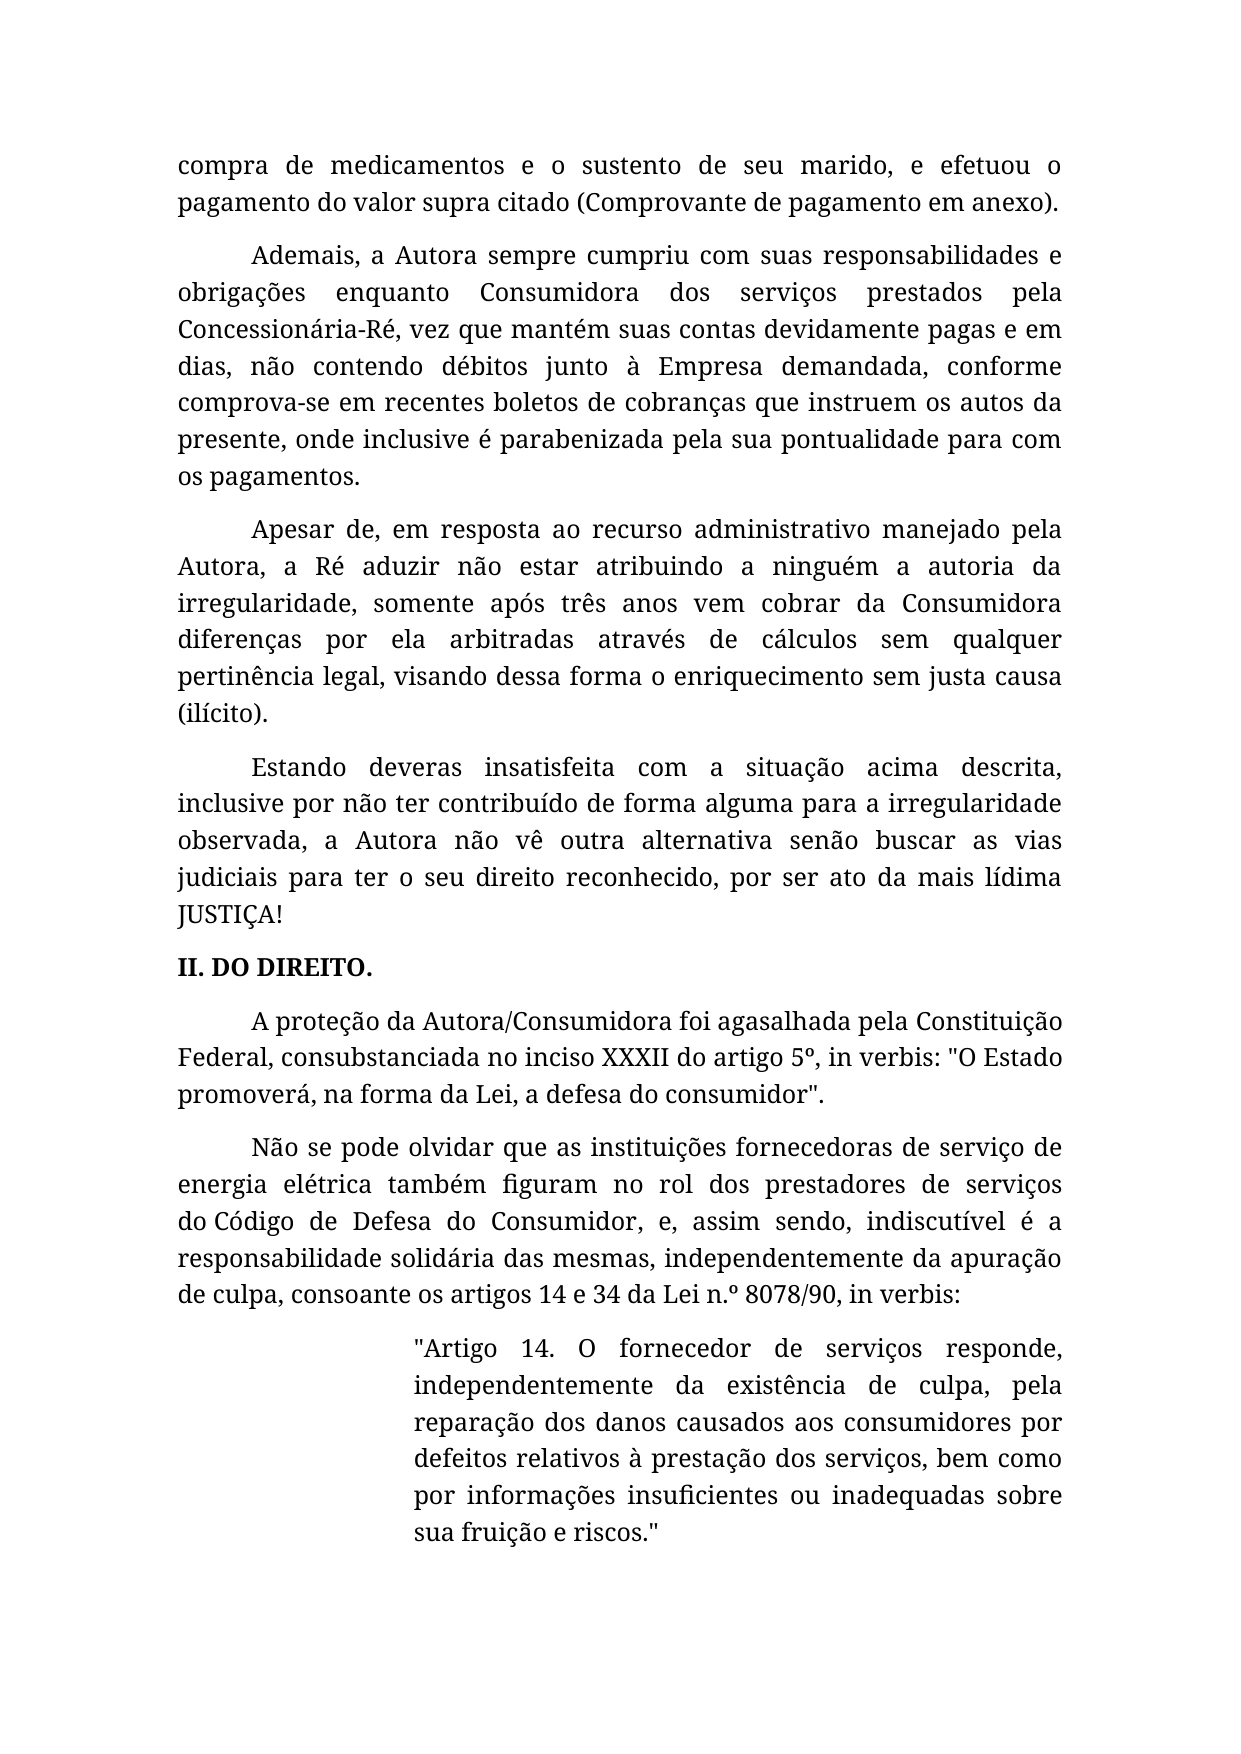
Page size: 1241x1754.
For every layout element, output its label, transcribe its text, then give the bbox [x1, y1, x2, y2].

text "Artigo 14. O fornecedor de serviços responde, independentemente da existência de culpa, pela reparação dos danos causados aos consumidores por defeitos relativos à prestação dos serviços, bem como por informações insuficientes ou inadequadas sobre sua fruição e riscos." [413, 1331, 1063, 1548]
text Apesar de, em resposta ao recurso administrativo manejado pela Autora, a Ré aduzir não estar atribuindo a ninguém a autoria da irregularidade, somente após três anos vem cobrar da Consumidora diferenças por ela arbitradas através de cálculos sem qualquer pertinência legal, visando dessa forma o enriquecimento sem justa causa (ilícito). [177, 512, 1063, 730]
text Ademais, a Autora sempre cumpriu com suas responsabilidades e obrigações enquanto Consumidora dos serviços prestados pela Concessionária-Ré, vez que mantém suas contas devidamente pagas e em dias, não contendo débitos junto à Empresa demandada, conforme comprova-se em recentes boletos de cobranças que instruem os autos da presente, onde inclusive é parabenizada pela sua pontualidade para com os pagamentos. [177, 238, 1063, 492]
text Não se pode olvidar que as instituições fornecedoras de serviço de energia elétrica também figuram no rol dos prestadores de serviços do Código de Defesa do Consumidor, e, assim sendo, indiscutível é a responsabilidade solidária das mesmas, independentemente da apuração de culpa, consoante os artigos 14 e 34 da Lei n.º 8078/90, in verbis: [177, 1130, 1063, 1311]
text II. DO DIREITO. [177, 950, 1063, 984]
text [177, 148, 1063, 218]
text A proteção da Autora/Consumidora foi agasalhada pela Constituição Federal, consubstanciada no inciso XXXII do artigo 5º, in verbis: "O Estado promoverá, na forma da Lei, a defesa do consumidor". [177, 1003, 1063, 1111]
text Estando deveras insatisfeita com a situação acima descrita, inclusive por não ter contribuído de forma alguma para a irregularidade observada, a Autora não vê outra alternativa senão buscar as vias judiciais para ter o seu direito reconhecido, por ser ato da mais lídima JUSTIÇA! [177, 749, 1063, 930]
